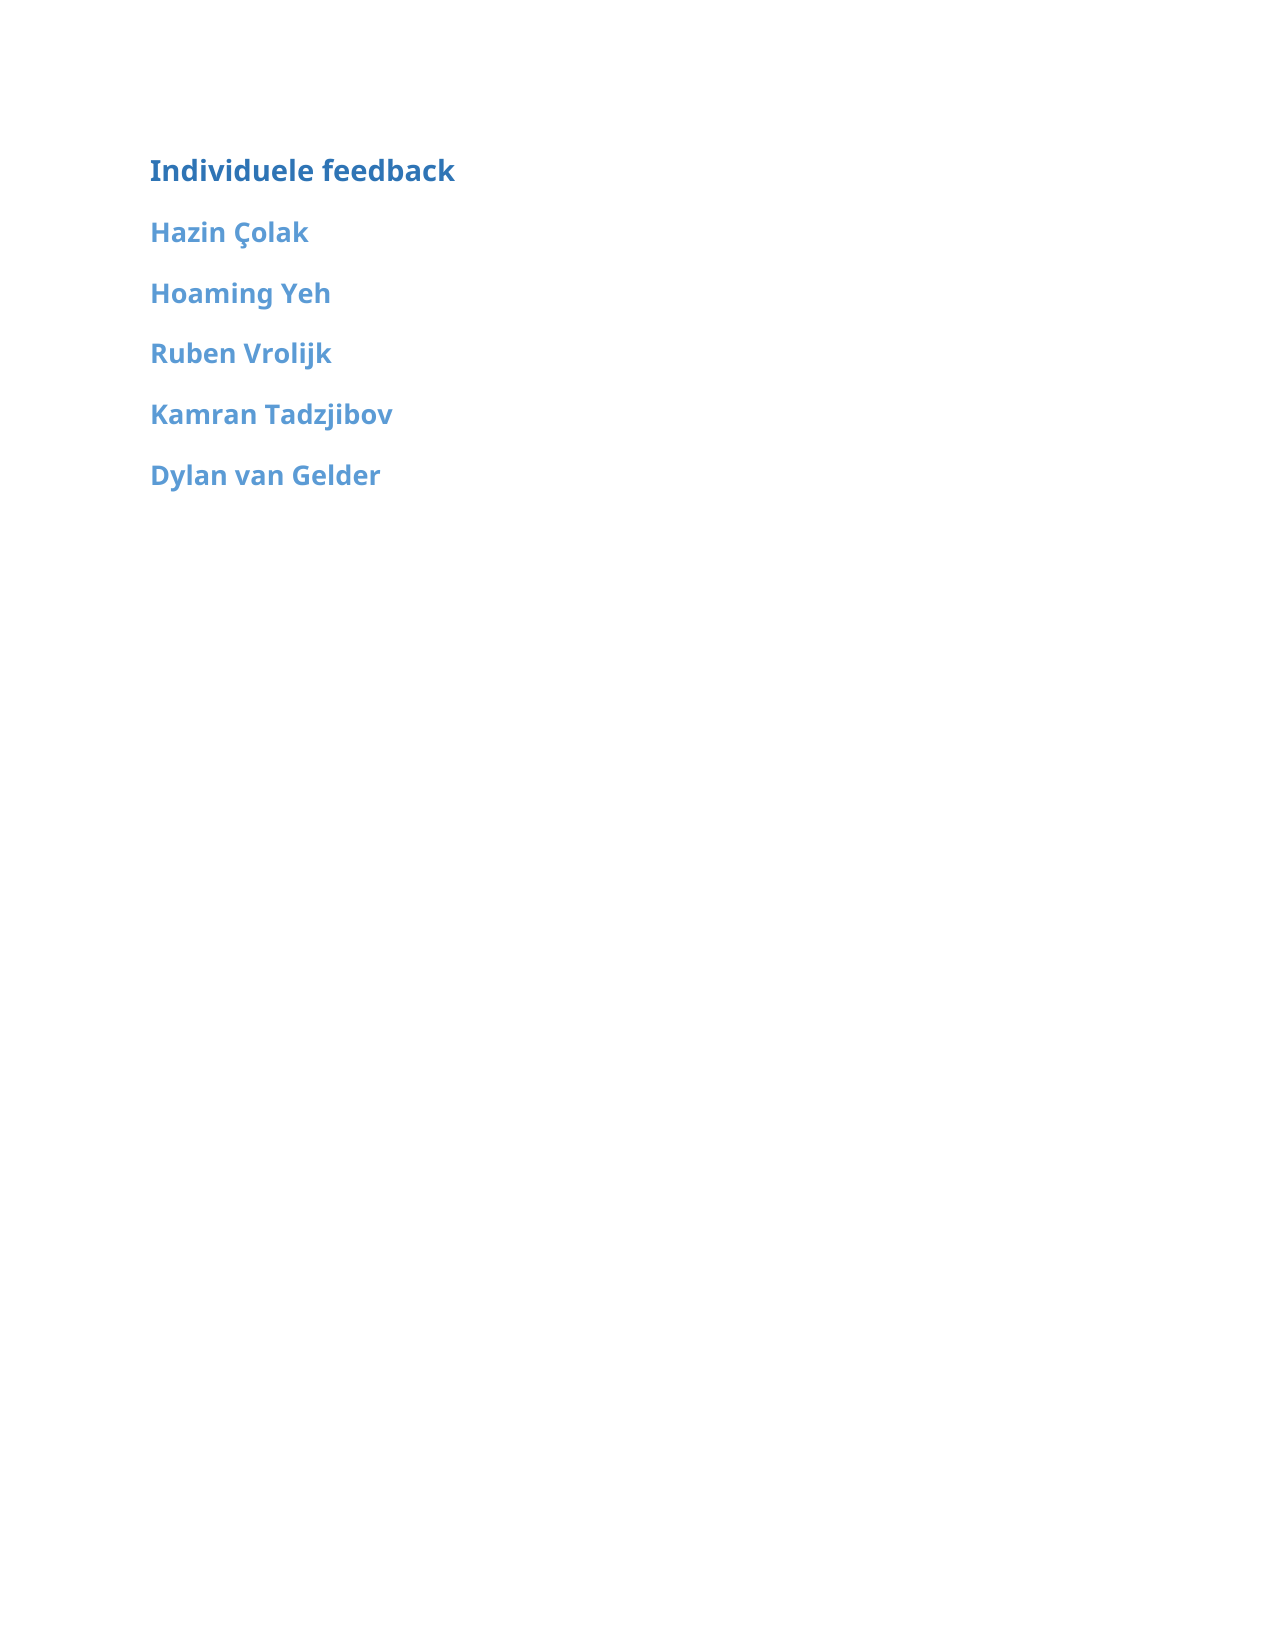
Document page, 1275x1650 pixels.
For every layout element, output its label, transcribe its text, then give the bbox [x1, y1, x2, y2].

subtitle Ruben Vrolijk [150, 335, 1125, 372]
subtitle Hazin Çolak [150, 214, 1125, 251]
subtitle Dylan van Gelder [150, 456, 1125, 493]
subtitle Individuele feedback [150, 150, 1125, 190]
subtitle Hoaming Yeh [150, 274, 1125, 311]
subtitle Kamran Tadzjibov [150, 396, 1125, 432]
